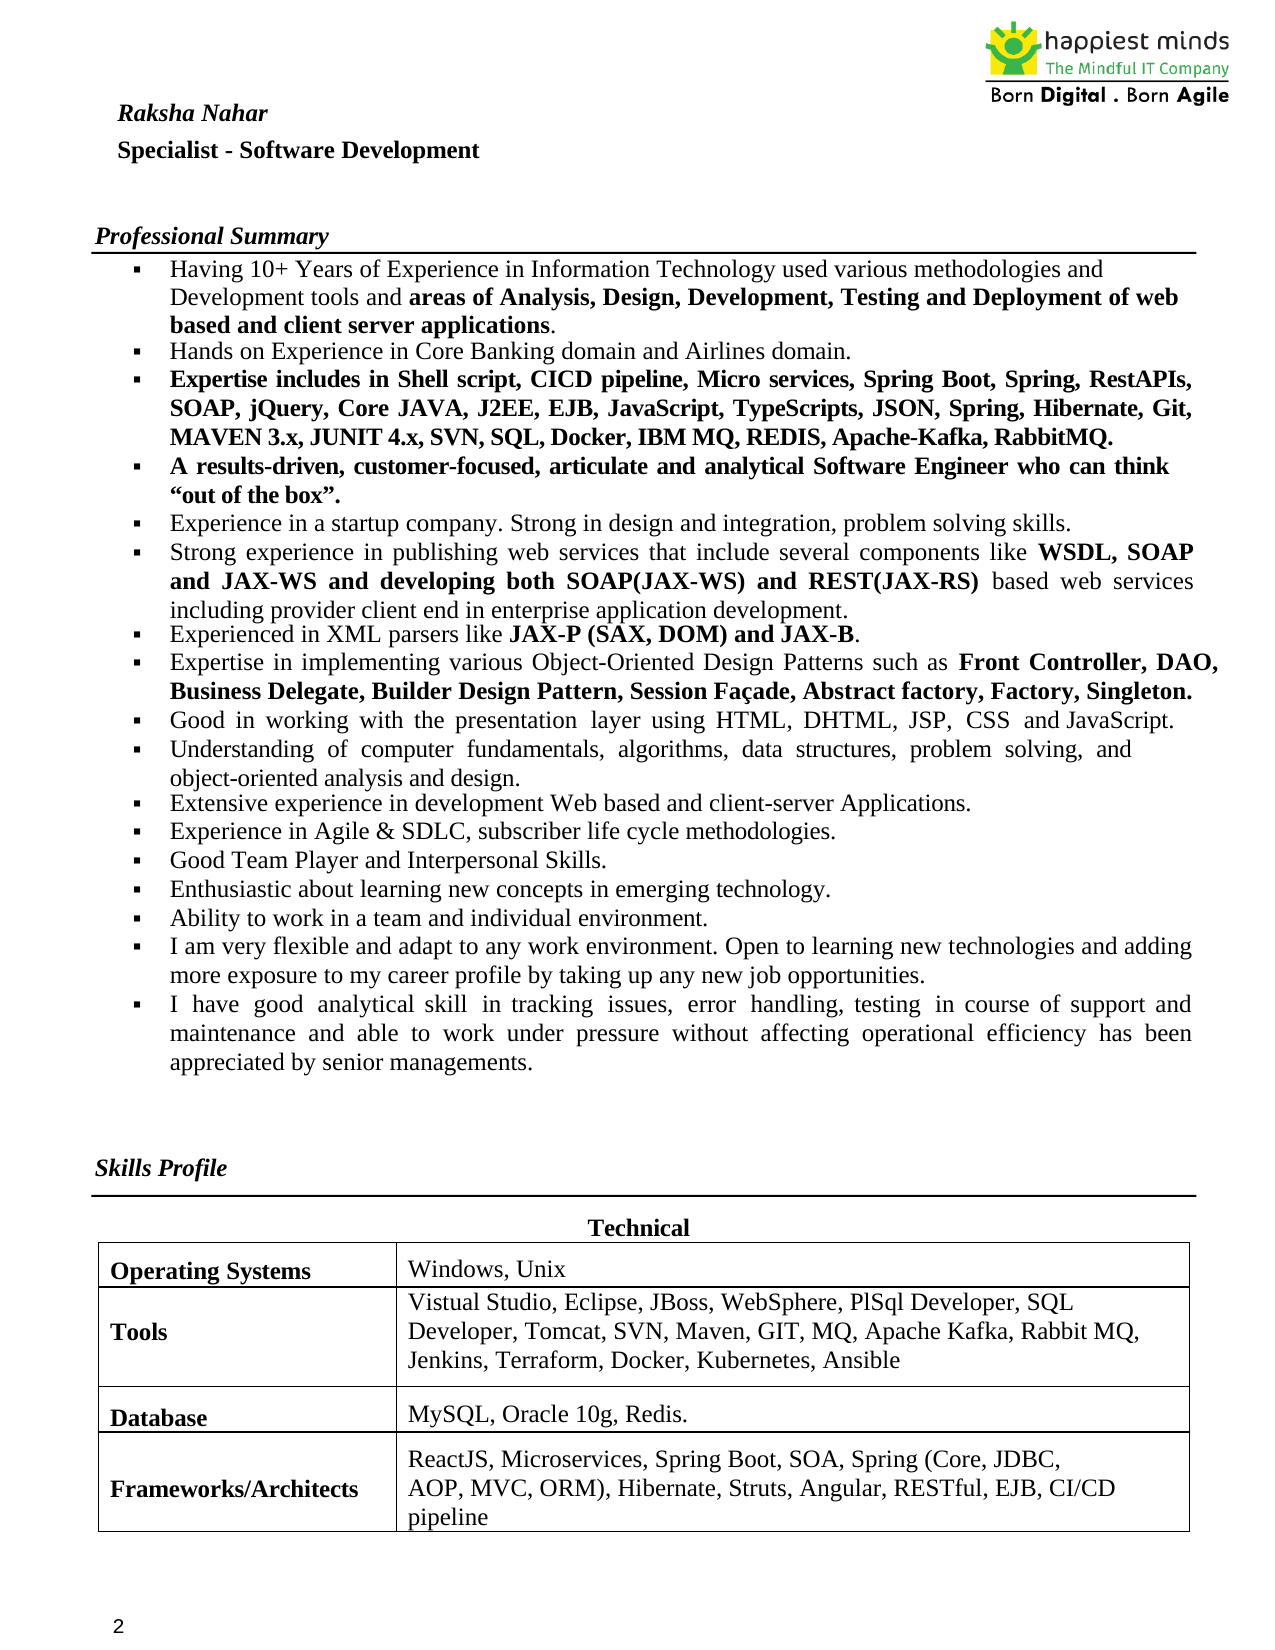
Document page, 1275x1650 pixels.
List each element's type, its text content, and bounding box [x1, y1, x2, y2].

list Having 10+ Years of Experience in Information Technology used various methodologies and Development tools and areas of Analysis, Design, Development, Testing and Deployment of web based and client server applications. [132, 251, 1180, 339]
list Hands on Experience in Core Banking domain and Airlines domain. [132, 340, 1229, 364]
text Skills Profile [94, 1153, 309, 1182]
subtitle Expertise includes in Shell script, CICD pipeline, Micro services, Spring Boot, Spring, RestAPIs, SOAP, jQuery, Core JAVA, J2EE, EJB, JavaScript, TypeScripts, JSON, Spring, Hibernate, Git, MAVEN 3.x, JUNIT 4.x, SVN, SQL, Docker, IBM MQ, REDIS, Apache-Kafka, RabbitMQ. [132, 364, 1193, 451]
table_header Windows, Unix [397, 1243, 1189, 1286]
list Ability to work in a team and individual environment. [132, 903, 1229, 931]
list Extensive experience in development Web based and client-server Applications. [132, 792, 1229, 816]
table_cell Database [99, 1387, 396, 1431]
subtitle Professional Summary [94, 221, 1229, 250]
text Specialist - Software Development [117, 135, 1229, 164]
table_cell MySQL, Oracle 10g, Redis. [397, 1387, 1189, 1431]
list Enthusiastic about learning new concepts in emerging technology. [132, 874, 1229, 903]
list Experience in Agile & SDLC, subscriber life cycle methodologies. [132, 816, 1229, 845]
list Good Team Player and Interpersonal Skills. [132, 845, 1229, 874]
table_cell Vistual Studio, Eclipse, JBoss, WebSphere, PlSql Developer, SQL Developer, Tomcat, SVN, Maven, GIT, MQ, Apache Kafka, Rabbit MQ, Jenkins, Terraform, Docker, Kubernetes, Ansible [397, 1288, 1189, 1386]
text Raksha Nahar [117, 98, 1229, 127]
picture [985, 21, 1229, 98]
list I have good analytical skill in tracking issues, error handling, testing in course of support and maintenance and able to work under pressure without affecting operational efficiency has been appreciated by senior managements. [132, 989, 1193, 1076]
list I am very flexible and adapt to any work environment. Open to learning new technologies and adding more exposure to my career profile by taking up any new job opportunities. [132, 931, 1193, 989]
table_cell Frameworks/Architects [99, 1433, 396, 1531]
list Experience in a startup company. Strong in design and integration, problem solving skills. [132, 508, 1095, 537]
list Expertise in implementing various Object-Oriented Design Patterns such as Front Controller, DAO, Business Delegate, Builder Design Pattern, Session Façade, Abstract factory, Factory, Singleton. [132, 647, 1218, 705]
list Understanding of computer fundamentals, algorithms, data structures, problem solving, and object-oriented analysis and design. [132, 734, 1132, 792]
list Good in working with the presentation layer using HTML, DHTML, JSP, CSS and JavaScript. [132, 705, 1193, 734]
list Strong experience in publishing web services that include several components like WSDL, SOAP and JAX-WS and developing both SOAP(JAX-WS) and REST(JAX-RS) based web services including provider client end in enterprise application development. [132, 537, 1194, 623]
table_header Operating Systems [99, 1243, 396, 1286]
table_cell Tools [99, 1288, 396, 1386]
table_cell ReactJS, Microservices, Spring Boot, SOA, Spring (Core, JDBC, AOP, MVC, ORM), Hibernate, Struts, Angular, RESTful, EJB, CI/CD pipeline [397, 1433, 1189, 1531]
list A results-driven, customer-focused, articulate and analytical Software Engineer who can think “out of the box”. [132, 451, 1170, 508]
list Experienced in XML parsers like JAX-P (SAX, DOM) and JAX-B. [132, 623, 1229, 647]
text Technical [587, 1213, 1229, 1242]
